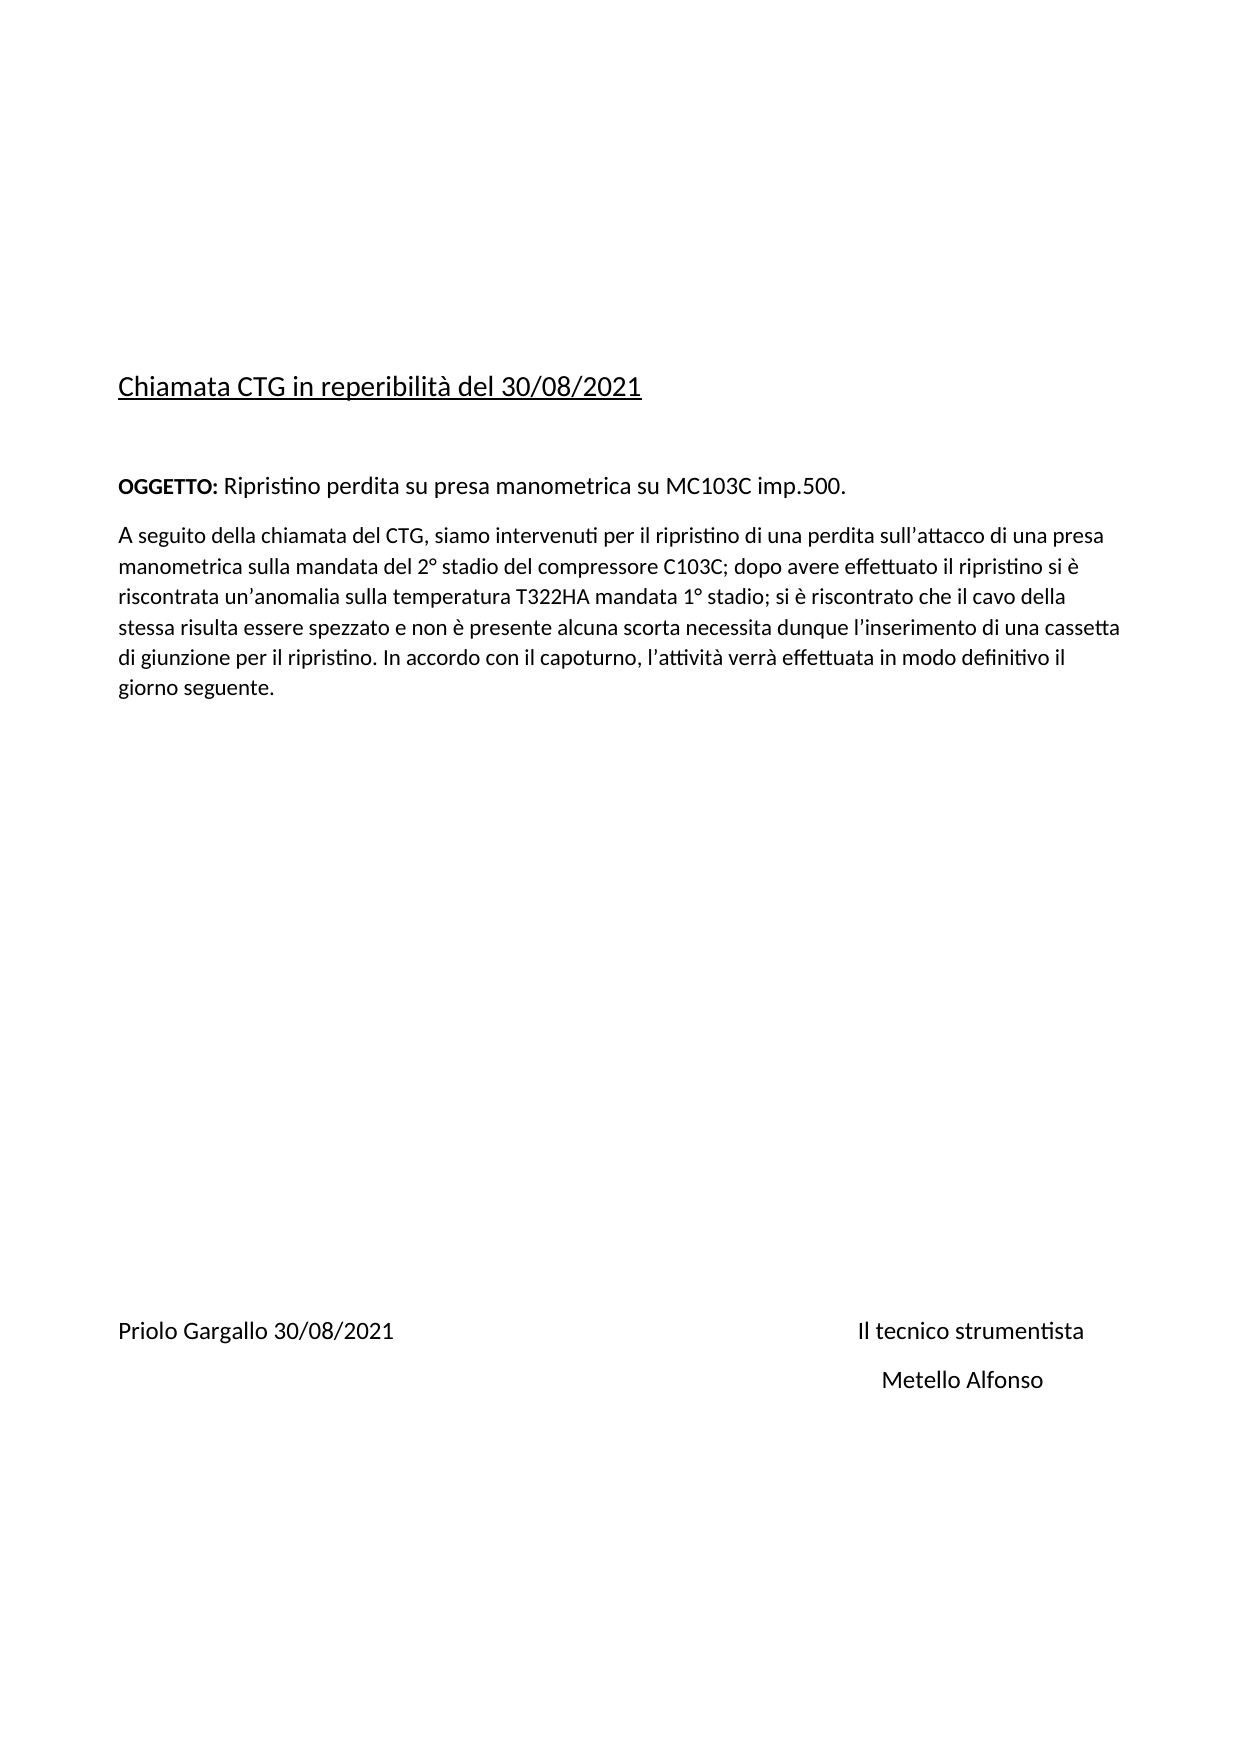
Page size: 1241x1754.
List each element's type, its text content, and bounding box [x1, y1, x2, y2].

text Chiamata CTG in reperibilità del 30/08/2021 [118, 368, 1122, 404]
text OGGETTO: Ripristino perdita su presa manometrica su MC103C imp.500. [118, 470, 1122, 501]
text A seguito della chiamata del CTG, siamo intervenuti per il ripristino di una perdita sull’attacco di una presa manometrica sulla mandata del 2° stadio del compressore C103C; dopo avere effettuato il ripristino si è riscontrata un’anomalia sulla temperatura T322HA mandata 1° stadio; si è riscontrato che il cavo della stessa risulta essere spezzato e non è presente alcuna scorta necessita dunque l’inserimento di una cassetta di giunzione per il ripristino. In accordo con il capoturno, l’attività verrà effettuata in modo definitivo il giorno seguente. [118, 519, 1122, 701]
text Metello Alfonso [118, 1364, 1122, 1395]
text Priolo Gargallo 30/08/2021 Il tecnico strumentista [118, 1315, 1122, 1346]
